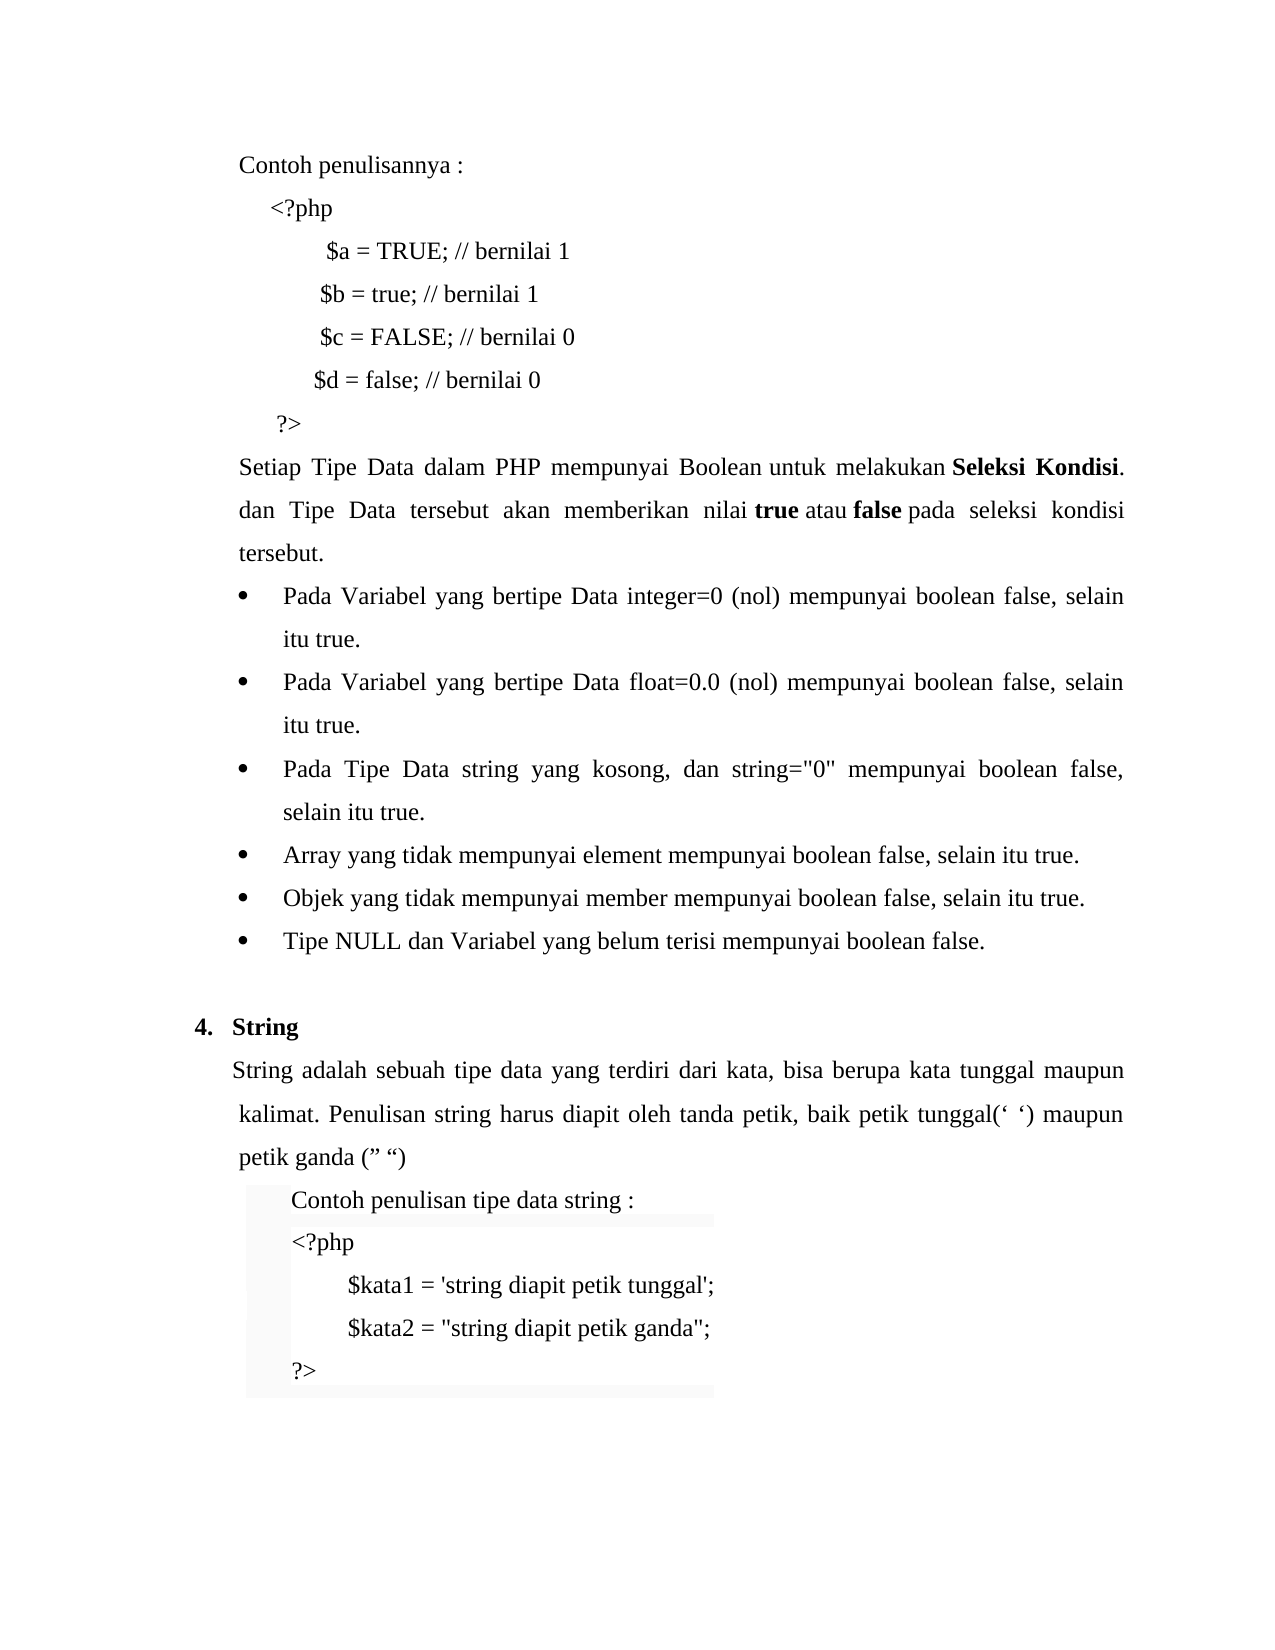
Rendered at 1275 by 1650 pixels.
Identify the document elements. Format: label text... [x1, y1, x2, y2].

list String [194, 1012, 1125, 1041]
text $c = FALSE; // bernilai 0 [239, 322, 1125, 351]
list Array yang tidak mempunyai element mempunyai boolean false, selain itu true. [239, 840, 1125, 869]
text $d = false; // bernilai 0 [239, 366, 1125, 394]
list Pada Variabel yang bertipe Data float=0.0 (nol) mempunyai boolean false, selain itu true. [239, 667, 1125, 739]
table_cell <?php $kata1 = 'string diapit petik tunggal'; $kata2 = "string diapit petik ganda"; ?> [247, 1227, 714, 1398]
text $a = TRUE; // bernilai 1 [239, 236, 1125, 265]
table_header Contoh penulisan tipe data string : [246, 1185, 714, 1227]
list Pada Tipe Data string yang kosong, dan string="0" mempunyai boolean false, selain itu true. [239, 754, 1125, 826]
list Pada Variabel yang bertipe Data integer=0 (nol) mempunyai boolean false, selain itu true. [239, 581, 1125, 653]
list Tipe NULL dan Variabel yang belum terisi mempunyai boolean false. [239, 926, 1125, 955]
text String adalah sebuah tipe data yang terdiri dari kata, bisa berupa kata tunggal maupun kalimat. Penulisan string harus diapit oleh tanda petik, baik petik tunggal(‘ ‘) maupun petik ganda (” “) [232, 1056, 1125, 1171]
list Objek yang tidak mempunyai member mempunyai boolean false, selain itu true. [239, 883, 1125, 912]
text $b = true; // bernilai 1 [239, 279, 1125, 308]
text Contoh penulisannya : [239, 150, 1125, 179]
text Setiap Tipe Data dalam PHP mempunyai Boolean untuk melakukan Seleksi Kondisi. dan Tipe Data tersebut akan memberikan nilai true atau false pada seleksi kondisi tersebut. [239, 452, 1125, 567]
text <?php [239, 193, 1125, 222]
text ?> [239, 409, 1125, 437]
